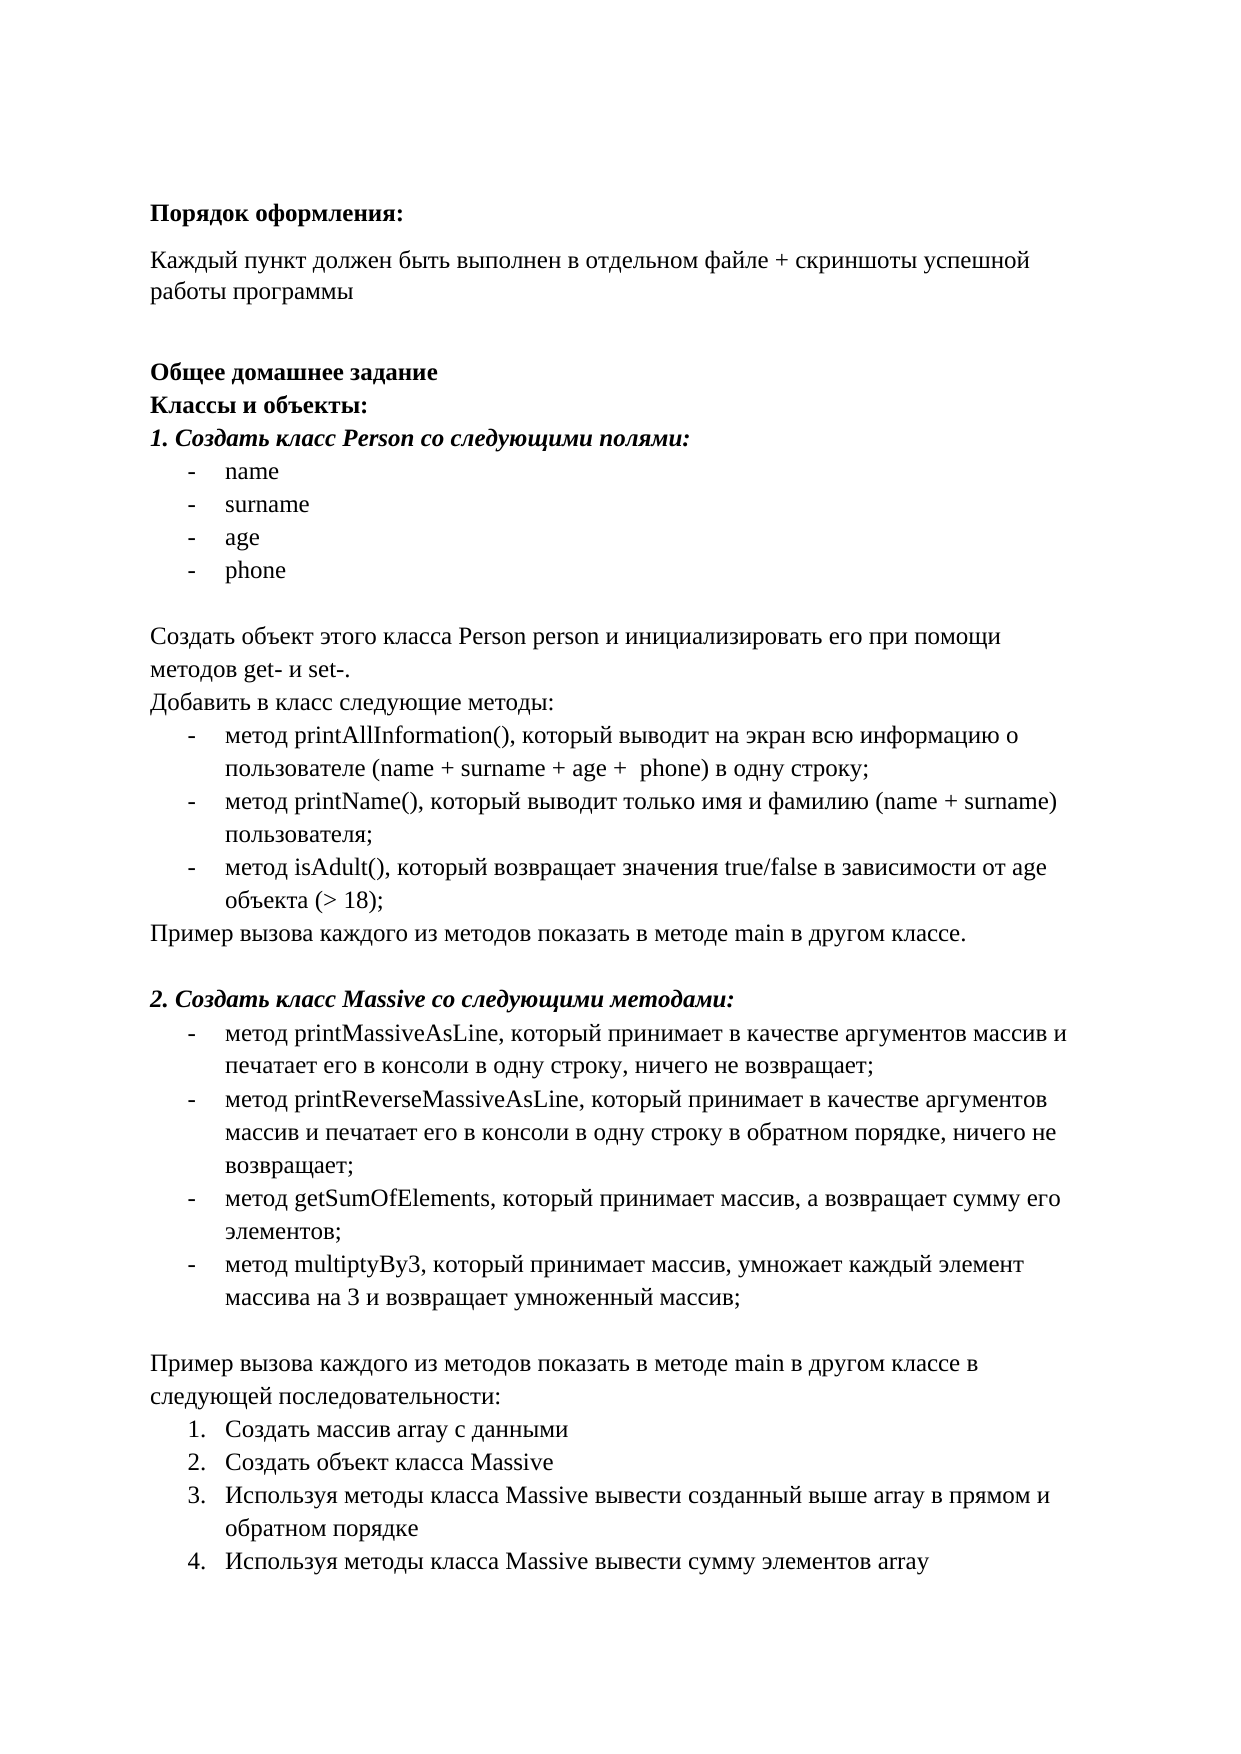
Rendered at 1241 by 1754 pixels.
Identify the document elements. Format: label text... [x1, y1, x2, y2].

list age [187, 522, 1090, 551]
list surname [187, 489, 1090, 518]
list phone [187, 555, 1090, 584]
list метод printMassiveAsLine, который принимает в качестве аргументов массив и печатает его в консоли в одну строку, ничего не возвращает; [187, 1018, 1090, 1079]
text Создать объект этого класса Person person и инициализировать его при помощи методов get- и set-. [150, 621, 1090, 683]
list метод isAdult(), который возвращает значения true/false в зависимости от age объекта (> 18); [187, 852, 1090, 914]
text Добавить в класс следующие методы: [150, 687, 1090, 716]
list Используя методы класса Massive вывести сумму элементов array [187, 1546, 1090, 1575]
list метод printAllInformation(), который выводит на экран всю информацию о пользователе (name + surname + age + phone) в одну строку; [187, 720, 1090, 782]
list Создать объект класса Massive [187, 1447, 1090, 1476]
text Классы и объекты: [150, 390, 1090, 419]
text 2. Создать класс Massive со следующими методами: [150, 984, 1090, 1013]
list метод getSumOfElements, который принимает массив, а возвращает сумму его элементов; [187, 1183, 1090, 1244]
list метод printReverseMassiveAsLine, который принимает в качестве аргументов массив и печатает его в консоли в одну строку в обратном порядке, ничего не возвращает; [187, 1084, 1090, 1178]
text Общее домашнее задание [150, 357, 1090, 386]
list Используя методы класса Massive вывести созданный выше array в прямом и обратном порядке [187, 1480, 1090, 1542]
text Порядок оформления: [150, 198, 1090, 226]
text 1. Создать класс Person со следующими полями: [150, 423, 1090, 452]
list Создать массив array с данными [187, 1414, 1090, 1443]
list метод multiptyBy3, который принимает массив, умножает каждый элемент массива на 3 и возвращает умноженный массив; [187, 1249, 1090, 1311]
list метод printName(), который выводит только имя и фамилию (name + surname) пользователя; [187, 786, 1090, 848]
list name [187, 456, 1090, 485]
text Пример вызова каждого из методов показать в методе main в другом классе. [150, 918, 1090, 947]
text Каждый пункт должен быть выполнен в отдельном файле + скриншоты успешной работы программы [150, 245, 1090, 305]
text Пример вызова каждого из методов показать в методе main в другом классе в следующей последовательности: [150, 1348, 1090, 1409]
